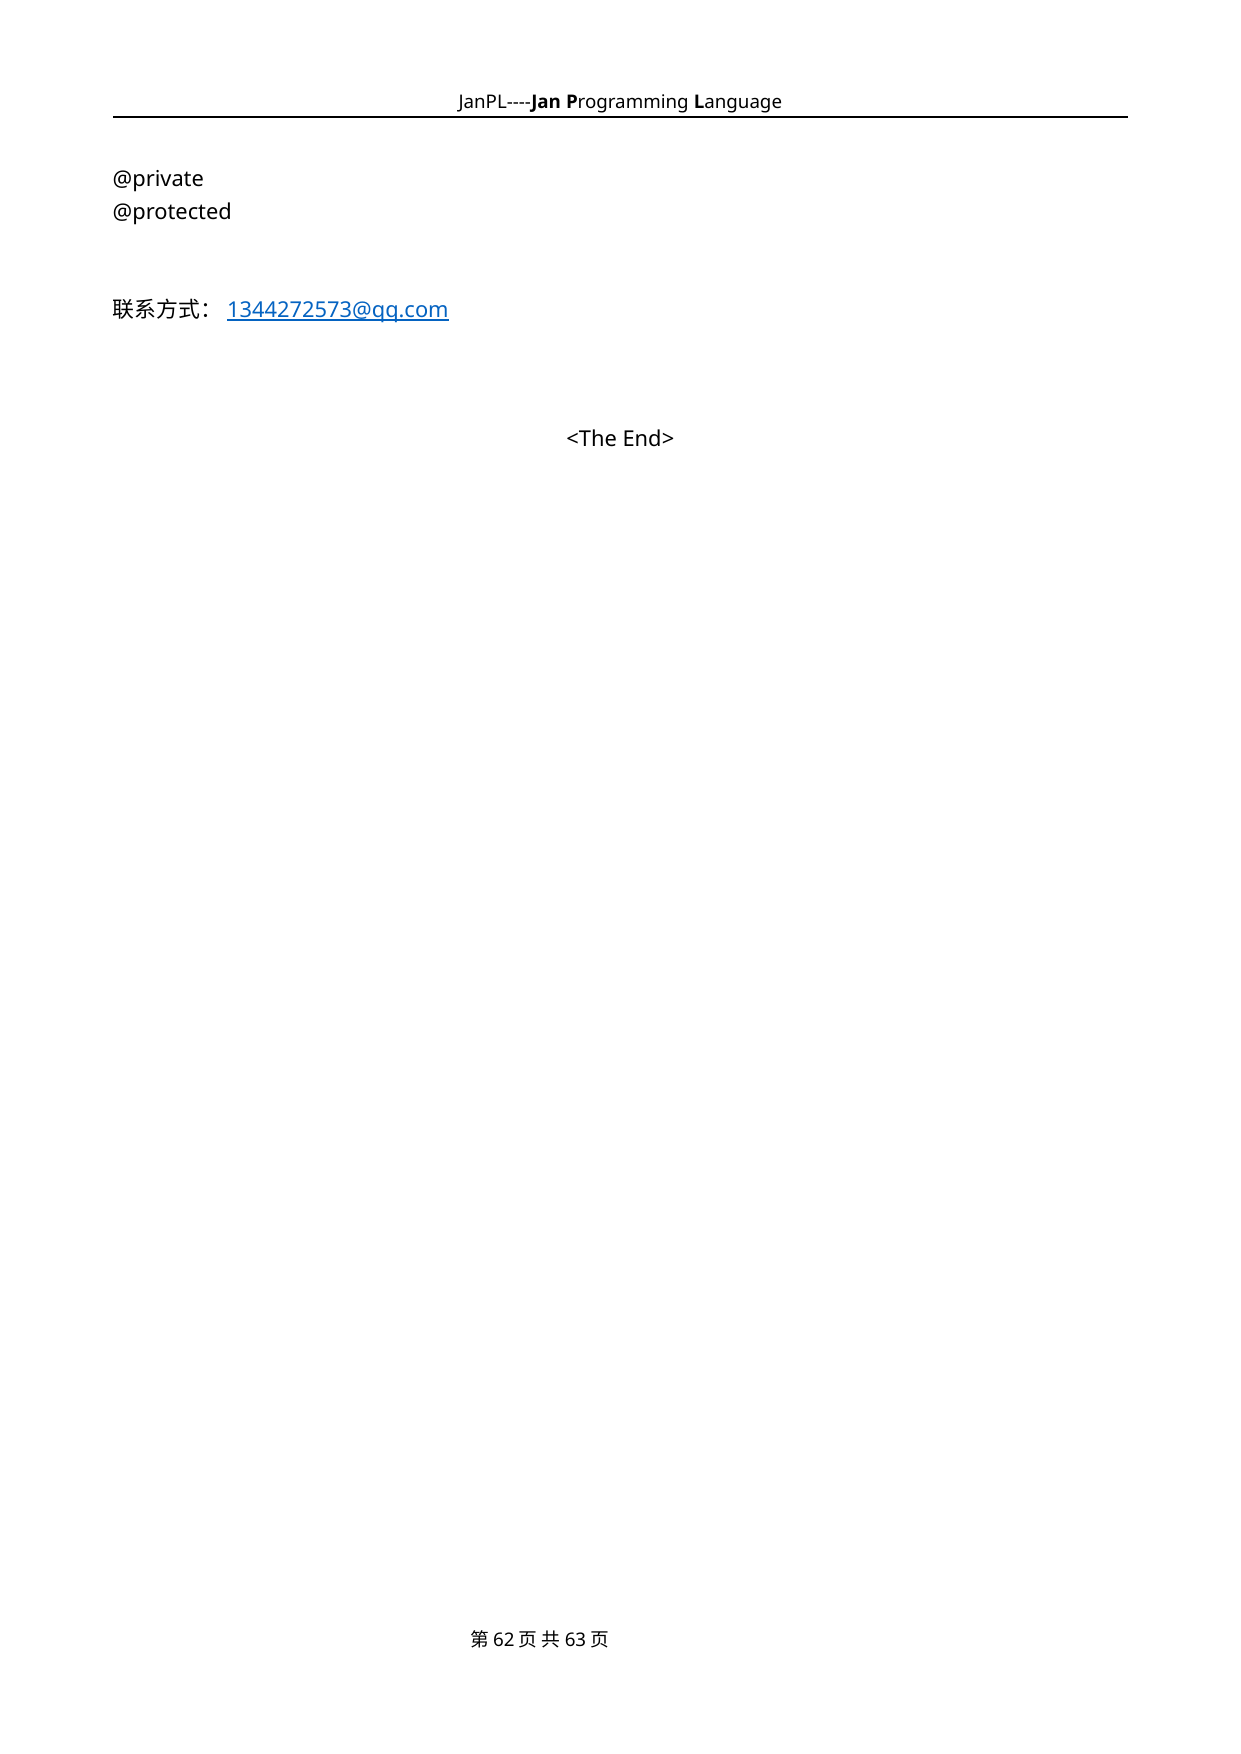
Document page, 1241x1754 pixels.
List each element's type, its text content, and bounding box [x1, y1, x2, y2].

text @private [112, 162, 1128, 194]
text 联系方式： 1344272573@qq.com [112, 292, 1128, 324]
text @protected [112, 194, 1128, 227]
text <The End> [112, 422, 1128, 454]
